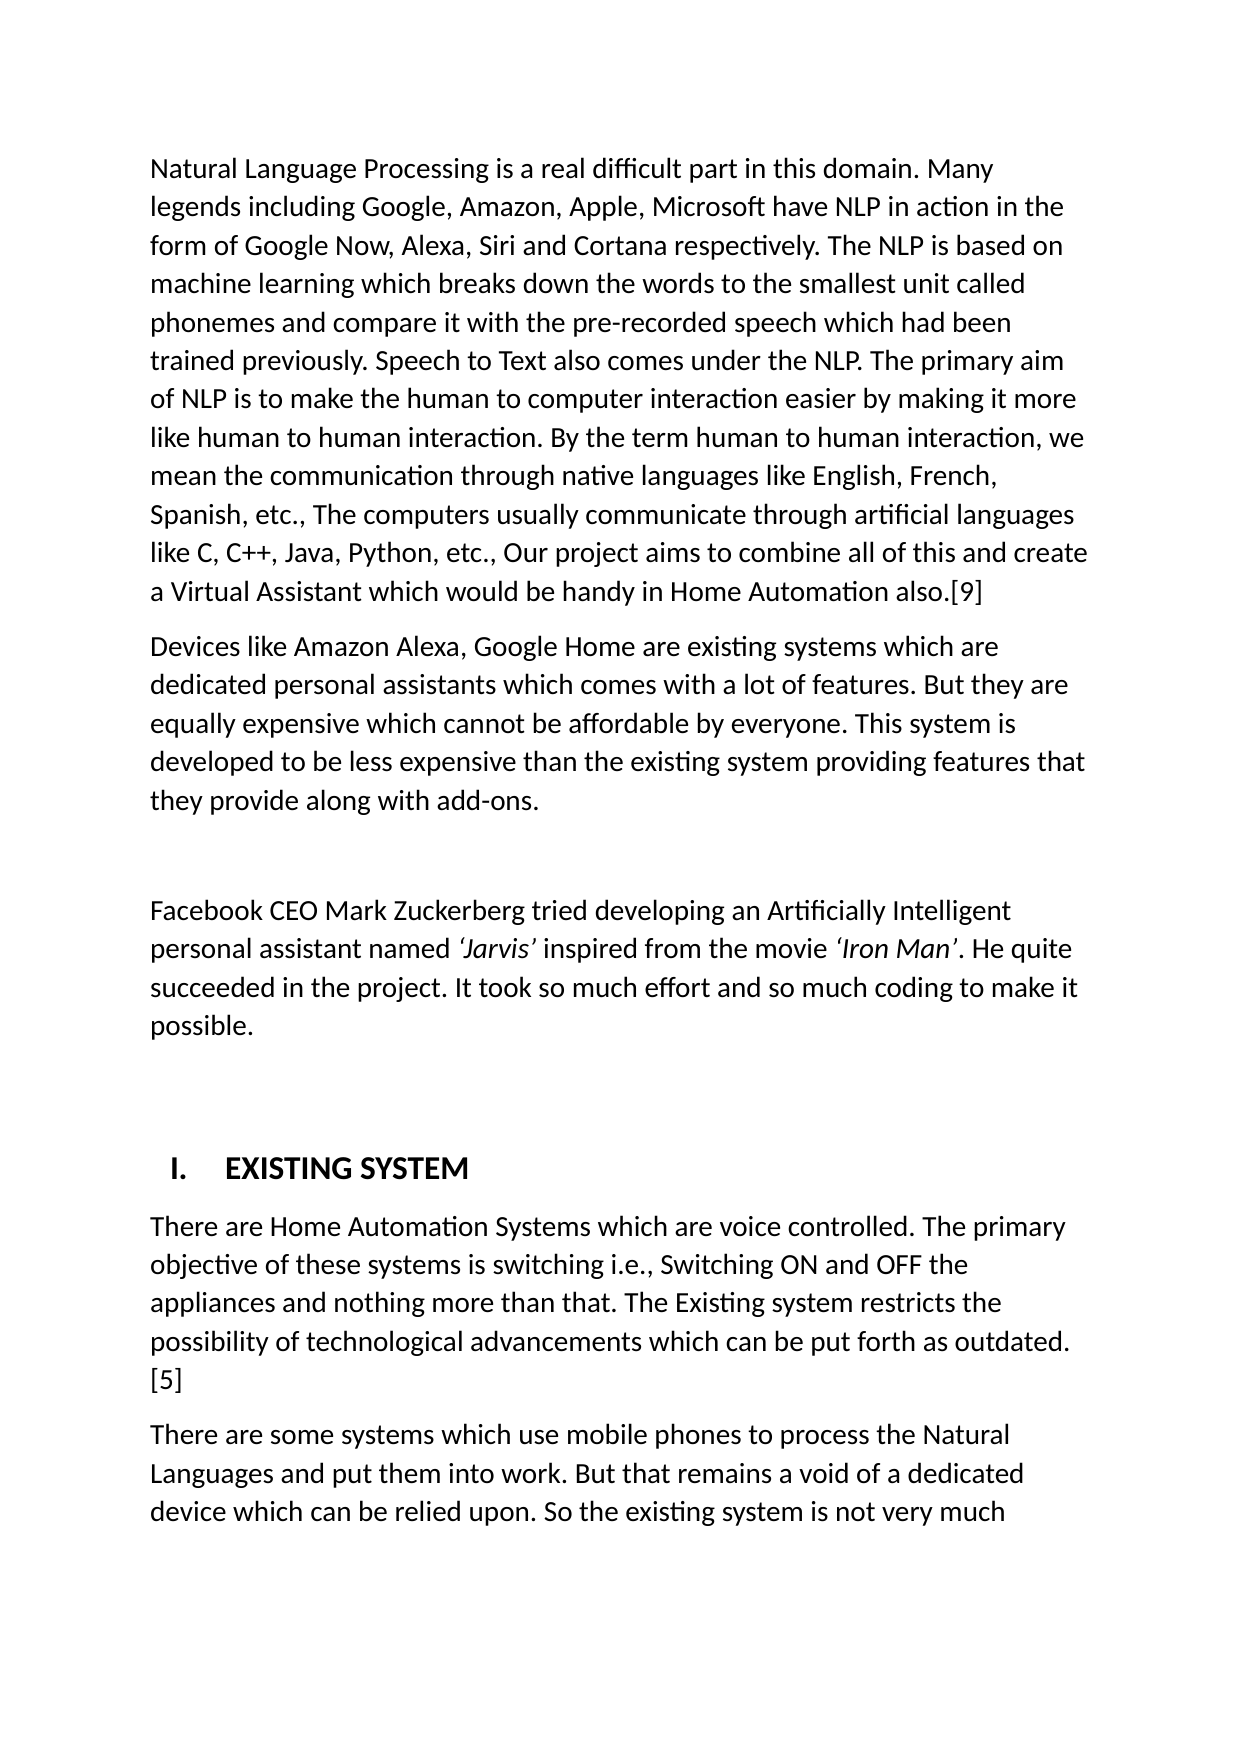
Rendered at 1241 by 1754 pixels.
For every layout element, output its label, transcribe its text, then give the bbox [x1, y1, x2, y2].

list EXISTING SYSTEM [187, 1147, 1090, 1188]
text Devices like Amazon Alexa, Google Home are existing systems which are dedicated personal assistants which comes with a lot of features. But they are equally expensive which cannot be affordable by everyone. This system is developed to be less expensive than the existing system providing features that they provide along with add-ons. [150, 628, 1090, 817]
text Facebook CEO Mark Zuckerberg tried developing an Artificially Intelligent personal assistant named ‘Jarvis’ inspired from the movie ‘Iron Man’. He quite succeeded in the project. It took so much effort and so much coding to make it possible. [150, 892, 1090, 1043]
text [150, 1416, 1090, 1529]
text Natural Language Processing is a real difficult part in this domain. Many legends including Google, Amazon, Apple, Microsoft have NLP in action in the form of Google Now, Alexa, Siri and Cortana respectively. The NLP is based on machine learning which breaks down the words to the smallest unit called phonemes and compare it with the pre-recorded speech which had been trained previously. Speech to Text also comes under the NLP. The primary aim of NLP is to make the human to computer interaction easier by making it more like human to human interaction. By the term human to human interaction, we mean the communication through native languages like English, French, Spanish, etc., The computers usually communicate through artificial languages like C, C++, Java, Python, etc., Our project aims to combine all of this and create a Virtual Assistant which would be handy in Home Automation also.[9] [150, 150, 1090, 608]
text There are Home Automation Systems which are voice controlled. The primary objective of these systems is switching i.e., Switching ON and OFF the appliances and nothing more than that. The Existing system restricts the possibility of technological advancements which can be put forth as outdated. [5] [150, 1208, 1090, 1397]
